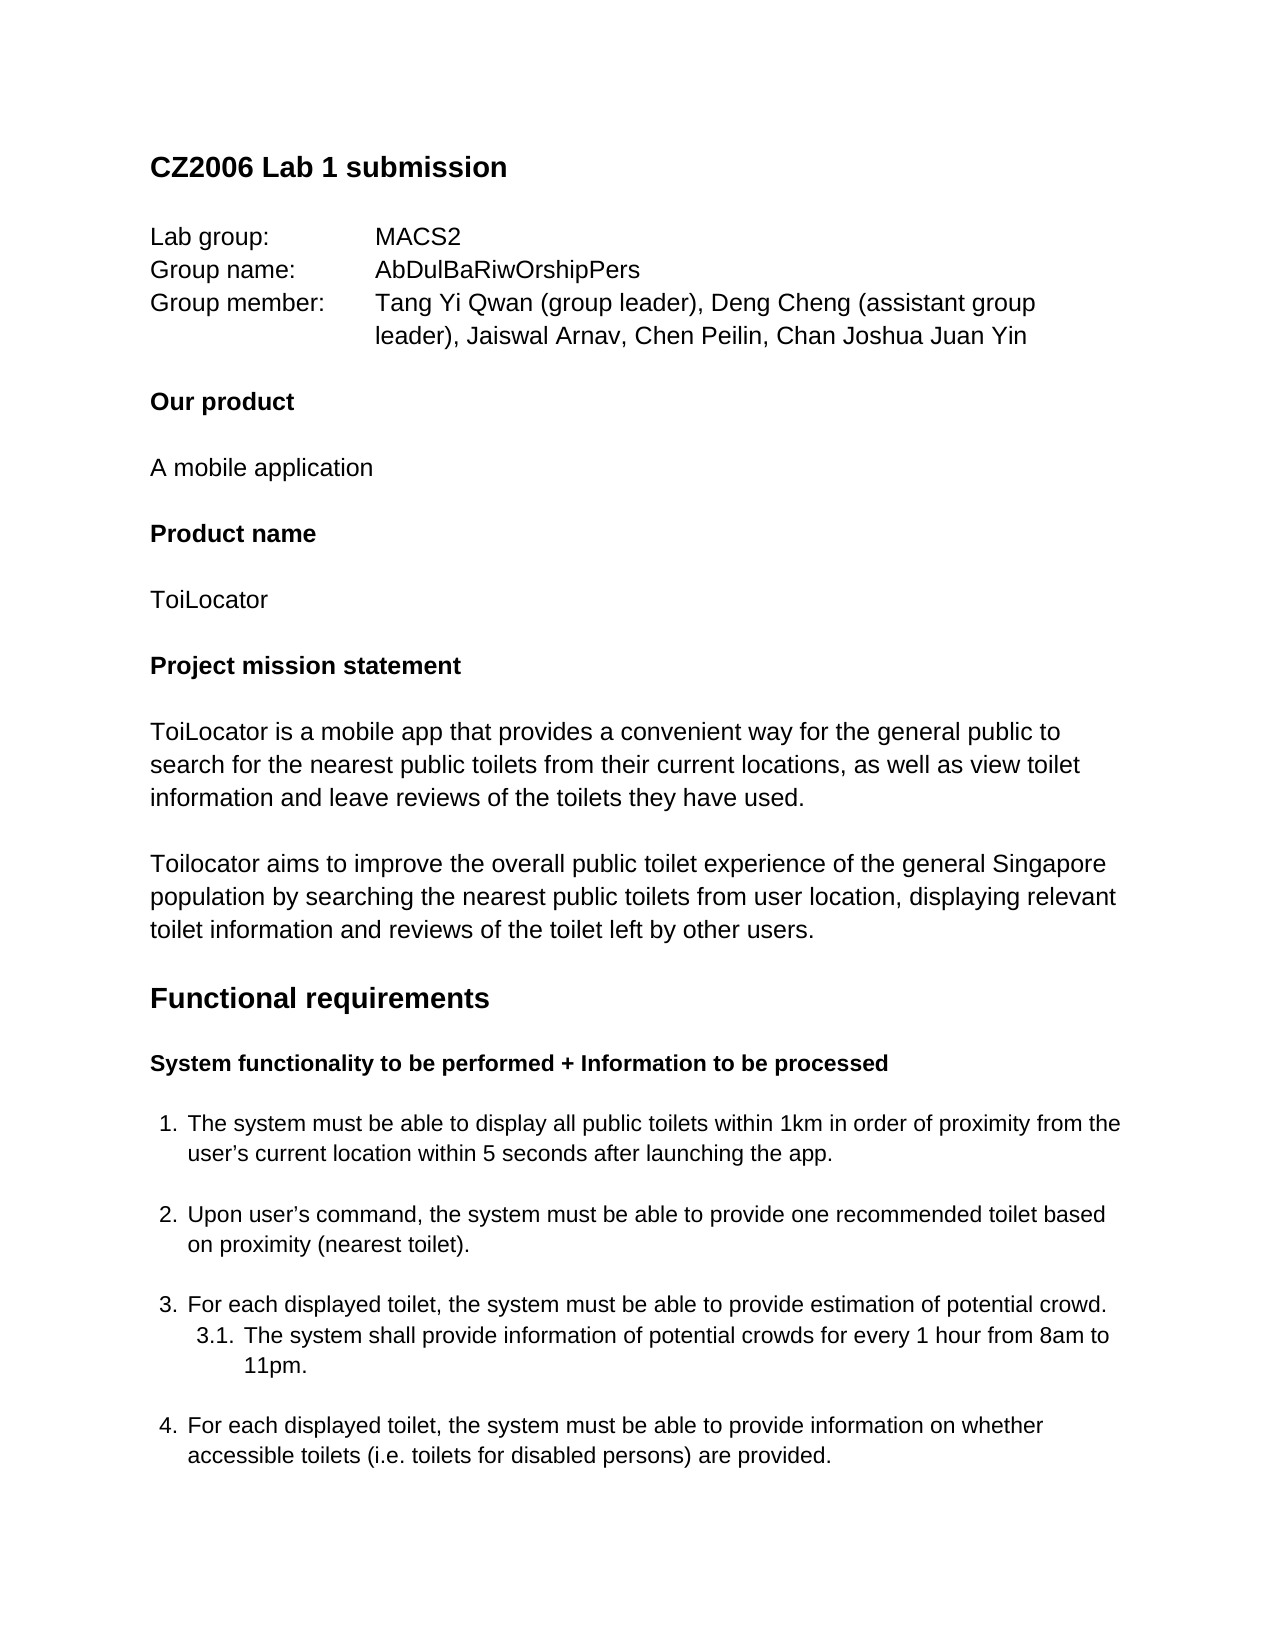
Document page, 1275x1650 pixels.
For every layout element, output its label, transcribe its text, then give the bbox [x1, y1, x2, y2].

text ToiLocator [150, 585, 1125, 613]
text Group member: Tang Yi Qwan (group leader), Deng Cheng (assistant group leader), Jaiswal Arnav, Chen Peilin, Chan Joshua Juan Yin [150, 288, 1125, 349]
list The system must be able to display all public toilets within 1km in order of proximity from the user’s current location within 5 seconds after launching the app. [178, 1110, 1125, 1167]
text Project mission statement [150, 651, 1125, 679]
text System functionality to be performed + Information to be processed [150, 1050, 1125, 1076]
text Group name: AbDulBaRiwOrshipPers [150, 254, 1125, 283]
text A mobile application [150, 453, 1125, 481]
text Our product [150, 387, 1125, 415]
list For each displayed toilet, the system must be able to provide estimation of potential crowd. [178, 1291, 1125, 1318]
text Lab group: MACS2 [150, 222, 1125, 250]
list Upon user’s command, the system must be able to provide one recommended toilet based on proximity (nearest toilet). [178, 1201, 1125, 1257]
text Toilocator aims to improve the overall public toilet experience of the general Singapore population by searching the nearest public toilets from user location, displaying relevant toilet information and reviews of the toilet left by other users. [150, 849, 1125, 944]
text ToiLocator is a mobile app that provides a convenient way for the general public to search for the nearest public toilets from their current locations, as well as view toilet information and leave reviews of the toilets they have used. [150, 717, 1125, 812]
text Product name [150, 519, 1125, 547]
list For each displayed toilet, the system must be able to provide information on whether accessible toilets (i.e. toilets for disabled persons) are provided. [178, 1412, 1125, 1469]
list The system shall provide information of potential crowds for every 1 hour from 8am to 11pm. [234, 1322, 1125, 1378]
text Functional requirements [150, 981, 1125, 1014]
text CZ2006 Lab 1 submission [150, 150, 1125, 183]
